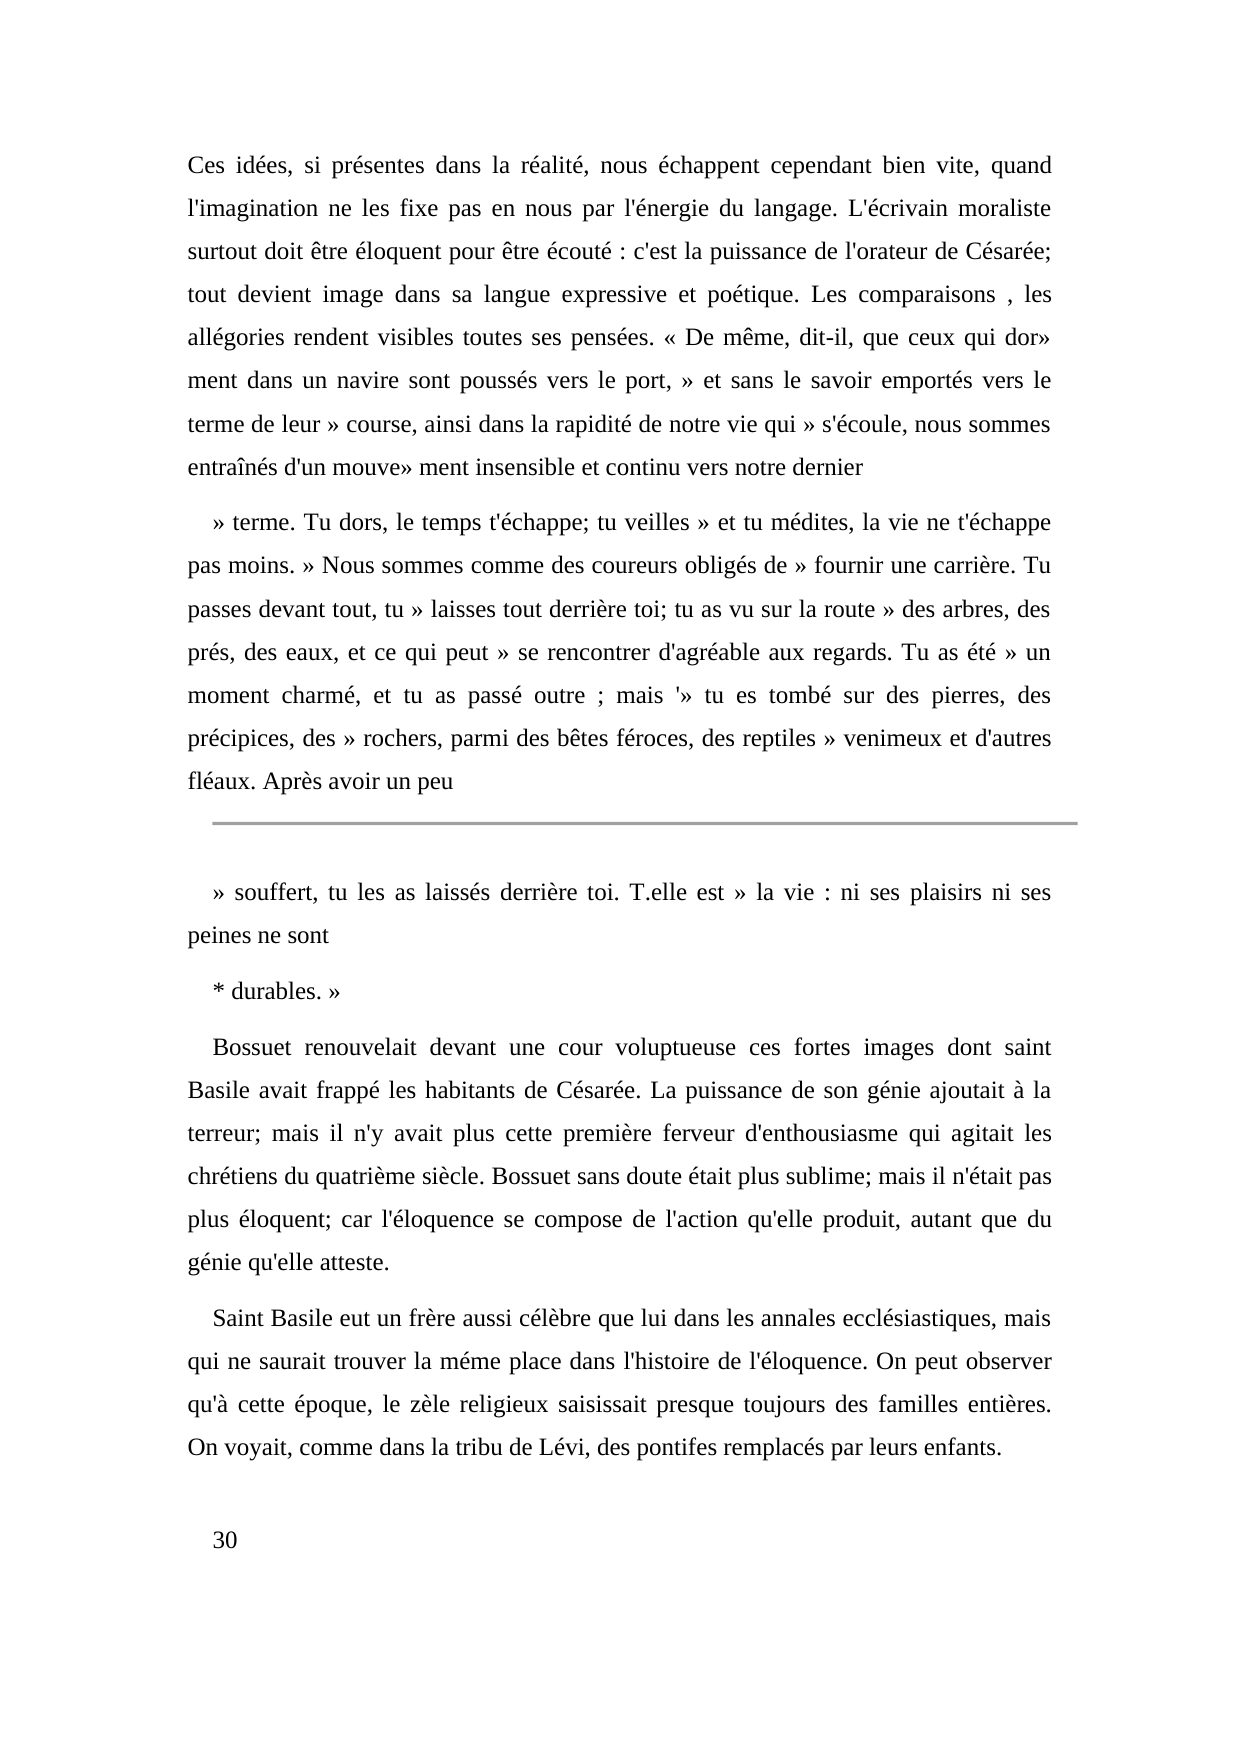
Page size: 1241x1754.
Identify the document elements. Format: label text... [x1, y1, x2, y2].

text Saint Basile eut un frère aussi célèbre que lui dans les annales ecclésiastiques, mais qui ne saurait trouver la méme place dans l'histoire de l'éloquence. On peut observer qu'à cette époque, le zèle religieux saisissait presque toujours des familles entières. On voyait, comme dans la tribu de Lévi, des pontifes remplacés par leurs enfants. [187, 1303, 1053, 1461]
text » souffert, tu les as laissés derrière toi. T.elle est » la vie : ni ses plaisirs ni ses peines ne sont [187, 877, 1053, 949]
text Bossuet renouvelait devant une cour voluptueuse ces fortes images dont saint Basile avait frappé les habitants de Césarée. La puissance de son génie ajoutait à la terreur; mais il n'y avait plus cette première ferveur d'enthousiasme qui agitait les chrétiens du quatrième siècle. Bossuet sans doute était plus sublime; mais il n'était pas plus éloquent; car l'éloquence se compose de l'action qu'elle produit, autant que du génie qu'elle atteste. [187, 1032, 1053, 1276]
text * durables. » [187, 976, 1053, 1005]
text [187, 150, 1053, 481]
text » terme. Tu dors, le temps t'échappe; tu veilles » et tu médites, la vie ne t'échappe pas moins. » Nous sommes comme des coureurs obligés de » fournir une carrière. Tu passes devant tout, tu » laisses tout derrière toi; tu as vu sur la route » des arbres, des prés, des eaux, et ce qui peut » se rencontrer d'agréable aux regards. Tu as été » un moment charmé, et tu as passé outre ; mais '» tu es tombé sur des pierres, des précipices, des » rochers, parmi des bêtes féroces, des reptiles » venimeux et d'autres fléaux. Après avoir un peu [187, 507, 1053, 795]
